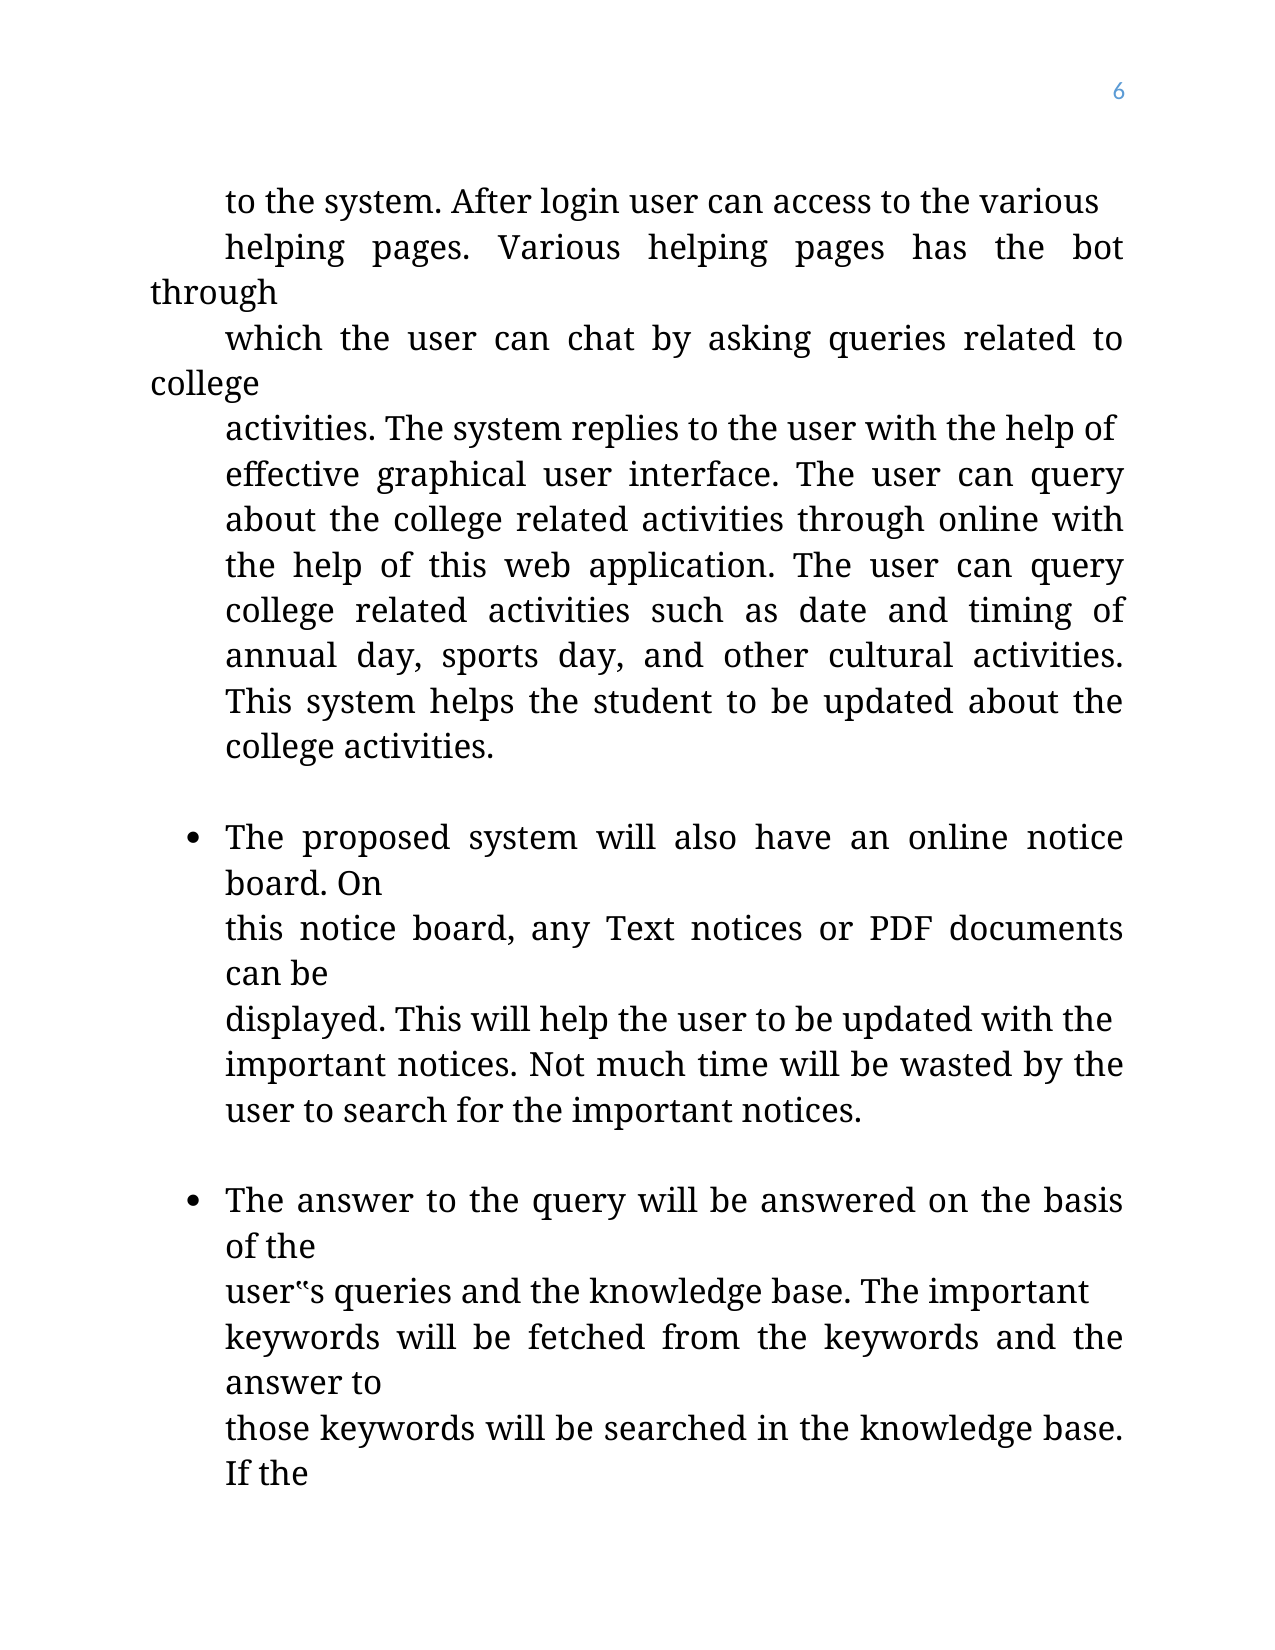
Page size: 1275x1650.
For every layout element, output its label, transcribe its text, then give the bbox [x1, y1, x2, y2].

text activities. The system replies to the user with the help of [150, 405, 1125, 451]
text those keywords will be searched in the knowledge base. If the [225, 1404, 1125, 1495]
text user‟s queries and the knowledge base. The important [225, 1268, 1125, 1313]
list The proposed system will also have an online notice board. On [187, 814, 1125, 905]
text this notice board, any Text notices or PDF documents can be [225, 905, 1125, 996]
text helping pages. Various helping pages has the bot through [150, 223, 1125, 314]
text displayed. This will help the user to be updated with the [225, 996, 1125, 1041]
text effective graphical user interface. The user can query about the college related activities through online with the help of this web application. The user can query college related activities such as date and timing of annual day, sports day, and other cultural activities. This system helps the student to be updated about the college activities. [225, 451, 1125, 768]
list The answer to the query will be answered on the basis of the [187, 1177, 1125, 1268]
text to the system. After login user can access to the various [150, 178, 1125, 223]
text important notices. Not much time will be wasted by the user to search for the important notices. [225, 1041, 1125, 1132]
text keywords will be fetched from the keywords and the answer to [225, 1313, 1125, 1404]
text which the user can chat by asking queries related to college [150, 314, 1125, 405]
